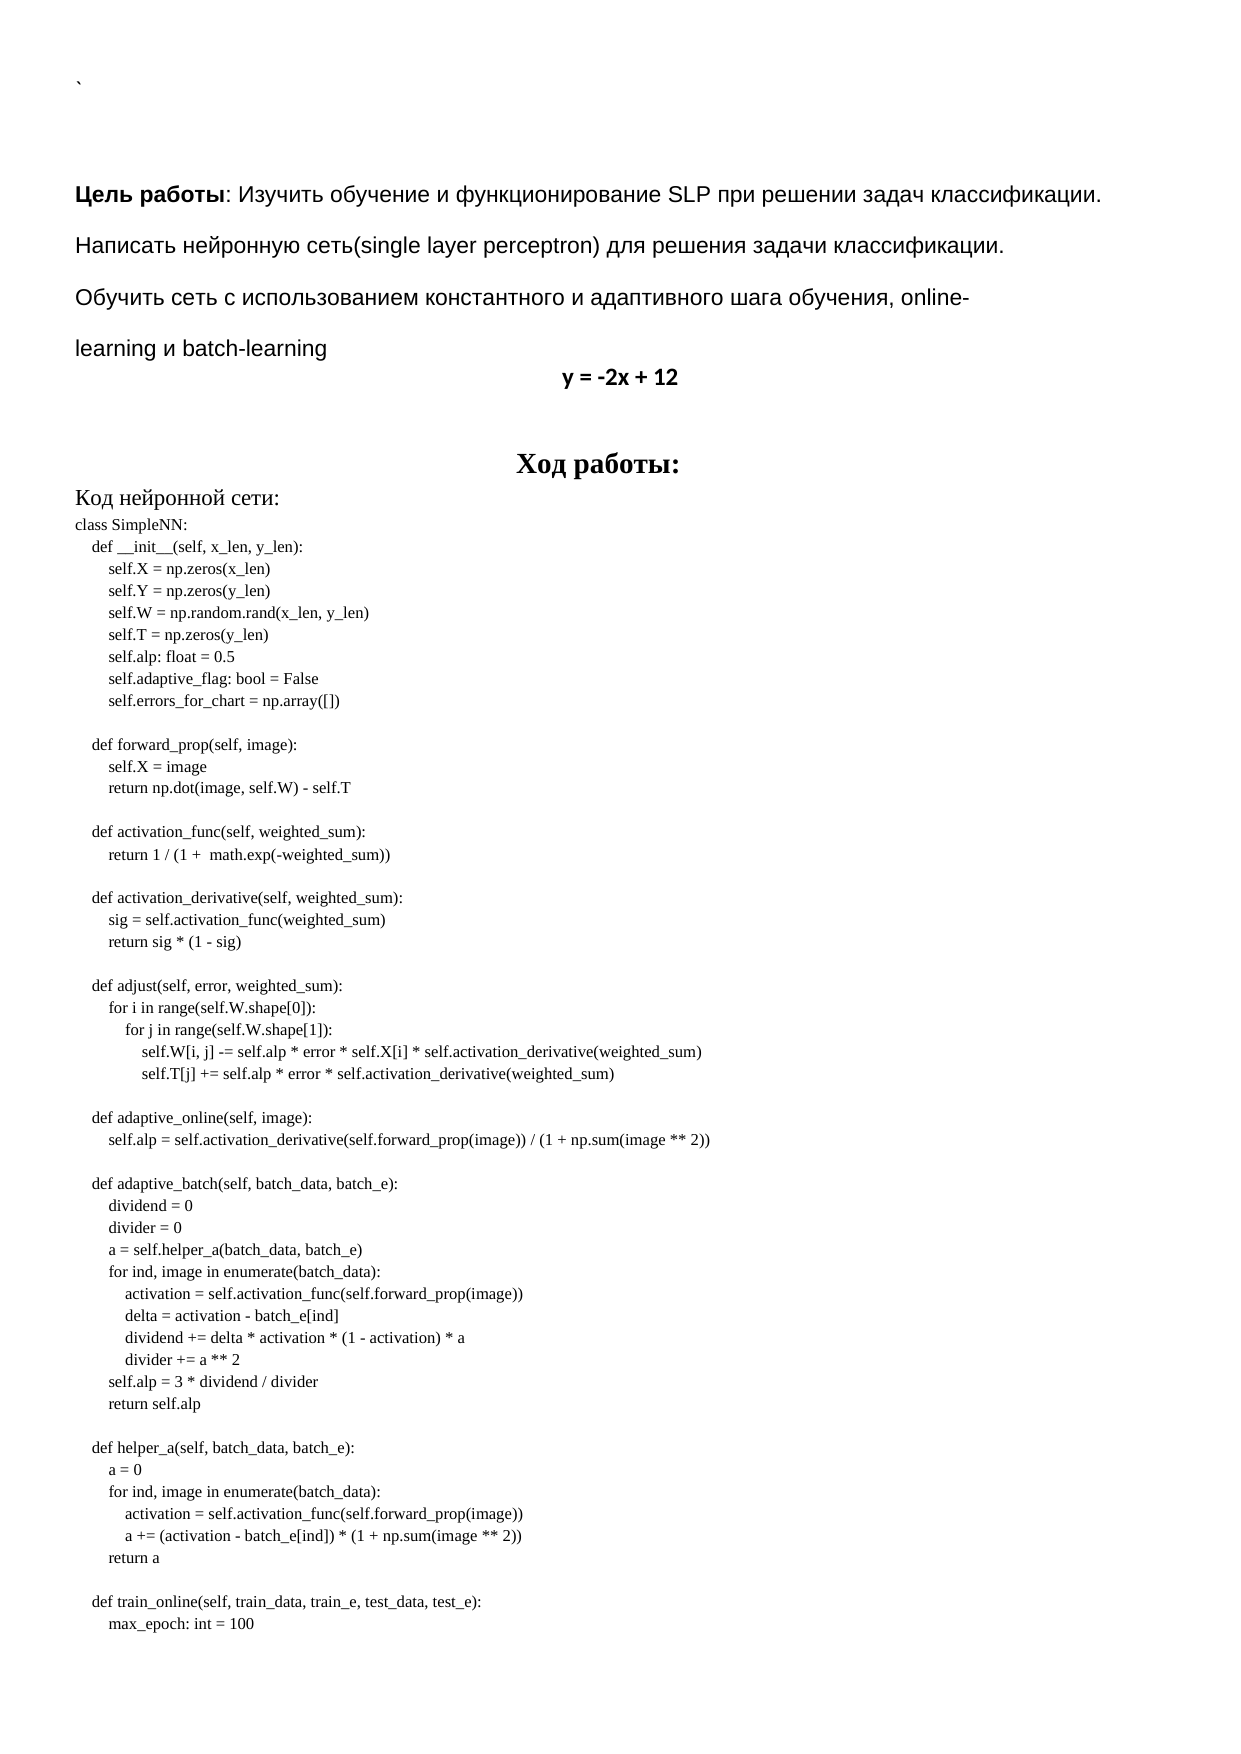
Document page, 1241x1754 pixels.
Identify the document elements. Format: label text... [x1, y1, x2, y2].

text self.alp = self.activation_derivative(self.forward_prop(image)) / (1 + np.sum(image ** 2)) [75, 1130, 1165, 1149]
text Обучить сеть с использованием константного и адаптивного шага обучения, online- [75, 284, 1165, 310]
text def helper_a(self, batch_data, batch_e): [75, 1438, 1165, 1457]
text def train_online(self, train_data, train_e, test_data, test_e): [75, 1592, 1165, 1611]
text dividend += delta * activation * (1 - activation) * a [75, 1328, 1165, 1347]
text dividend = 0 [75, 1196, 1165, 1215]
text divider += a ** 2 [75, 1350, 1165, 1369]
text for ind, image in enumerate(batch_data): [75, 1482, 1165, 1501]
text self.W = np.random.rand(x_len, y_len) [75, 602, 1165, 622]
text self.X = image [75, 756, 1165, 776]
text self.errors_for_chart = np.array([]) [75, 690, 1165, 709]
text sig = self.activation_func(weighted_sum) [75, 910, 1165, 929]
text self.adaptive_flag: bool = False [75, 668, 1165, 688]
text Код нейронной сети: [75, 484, 1165, 511]
text def adaptive_online(self, image): [75, 1108, 1165, 1127]
text max_epoch: int = 100 [75, 1613, 1165, 1633]
text self.Y = np.zeros(y_len) [75, 581, 1165, 600]
text self.alp: float = 0.5 [75, 646, 1165, 666]
text for i in range(self.W.shape[0]): [75, 998, 1165, 1017]
text Написать нейронную сеть(single layer perceptron) для решения задачи классификации. [75, 232, 1165, 259]
text def adjust(self, error, weighted_sum): [75, 976, 1165, 995]
text return 1 / (1 + math.exp(-weighted_sum)) [75, 844, 1165, 863]
text delta = activation - batch_e[ind] [75, 1306, 1165, 1325]
text return a [75, 1548, 1165, 1567]
text for ind, image in enumerate(batch_data): [75, 1262, 1165, 1281]
text def __init__(self, x_len, y_len): [75, 537, 1165, 556]
text self.W[i, j] -= self.alp * error * self.X[i] * self.activation_derivative(weighted_sum) [75, 1042, 1165, 1061]
text Цель работы: Изучить обучение и функционирование SLP при решении задач классификации. [75, 181, 1165, 207]
text def activation_derivative(self, weighted_sum): [75, 888, 1165, 907]
text def adaptive_batch(self, batch_data, batch_e): [75, 1174, 1165, 1193]
text a = 0 [75, 1460, 1165, 1479]
text self.T = np.zeros(y_len) [75, 624, 1165, 644]
text self.T[j] += self.alp * error * self.activation_derivative(weighted_sum) [75, 1064, 1165, 1083]
text return self.alp [75, 1394, 1165, 1413]
text self.alp = 3 * dividend / divider [75, 1372, 1165, 1391]
text def activation_func(self, weighted_sum): [75, 822, 1165, 841]
text a = self.helper_a(batch_data, batch_e) [75, 1240, 1165, 1259]
text activation = self.activation_func(self.forward_prop(image)) [75, 1284, 1165, 1303]
text learning и batch-learning [75, 335, 1165, 362]
text divider = 0 [75, 1218, 1165, 1237]
text a += (activation - batch_e[ind]) * (1 + np.sum(image ** 2)) [75, 1526, 1165, 1545]
text self.X = np.zeros(x_len) [75, 558, 1165, 578]
text def forward_prop(self, image): [75, 734, 1165, 753]
text for j in range(self.W.shape[1]): [75, 1020, 1165, 1039]
list Ход работы: [1, 446, 1195, 479]
text return sig * (1 - sig) [75, 932, 1165, 951]
text class SimpleNN: [75, 514, 1165, 534]
text return np.dot(image, self.W) - self.T [75, 778, 1165, 797]
text y = -2x + 12 [75, 362, 1165, 392]
text activation = self.activation_func(self.forward_prop(image)) [75, 1504, 1165, 1523]
